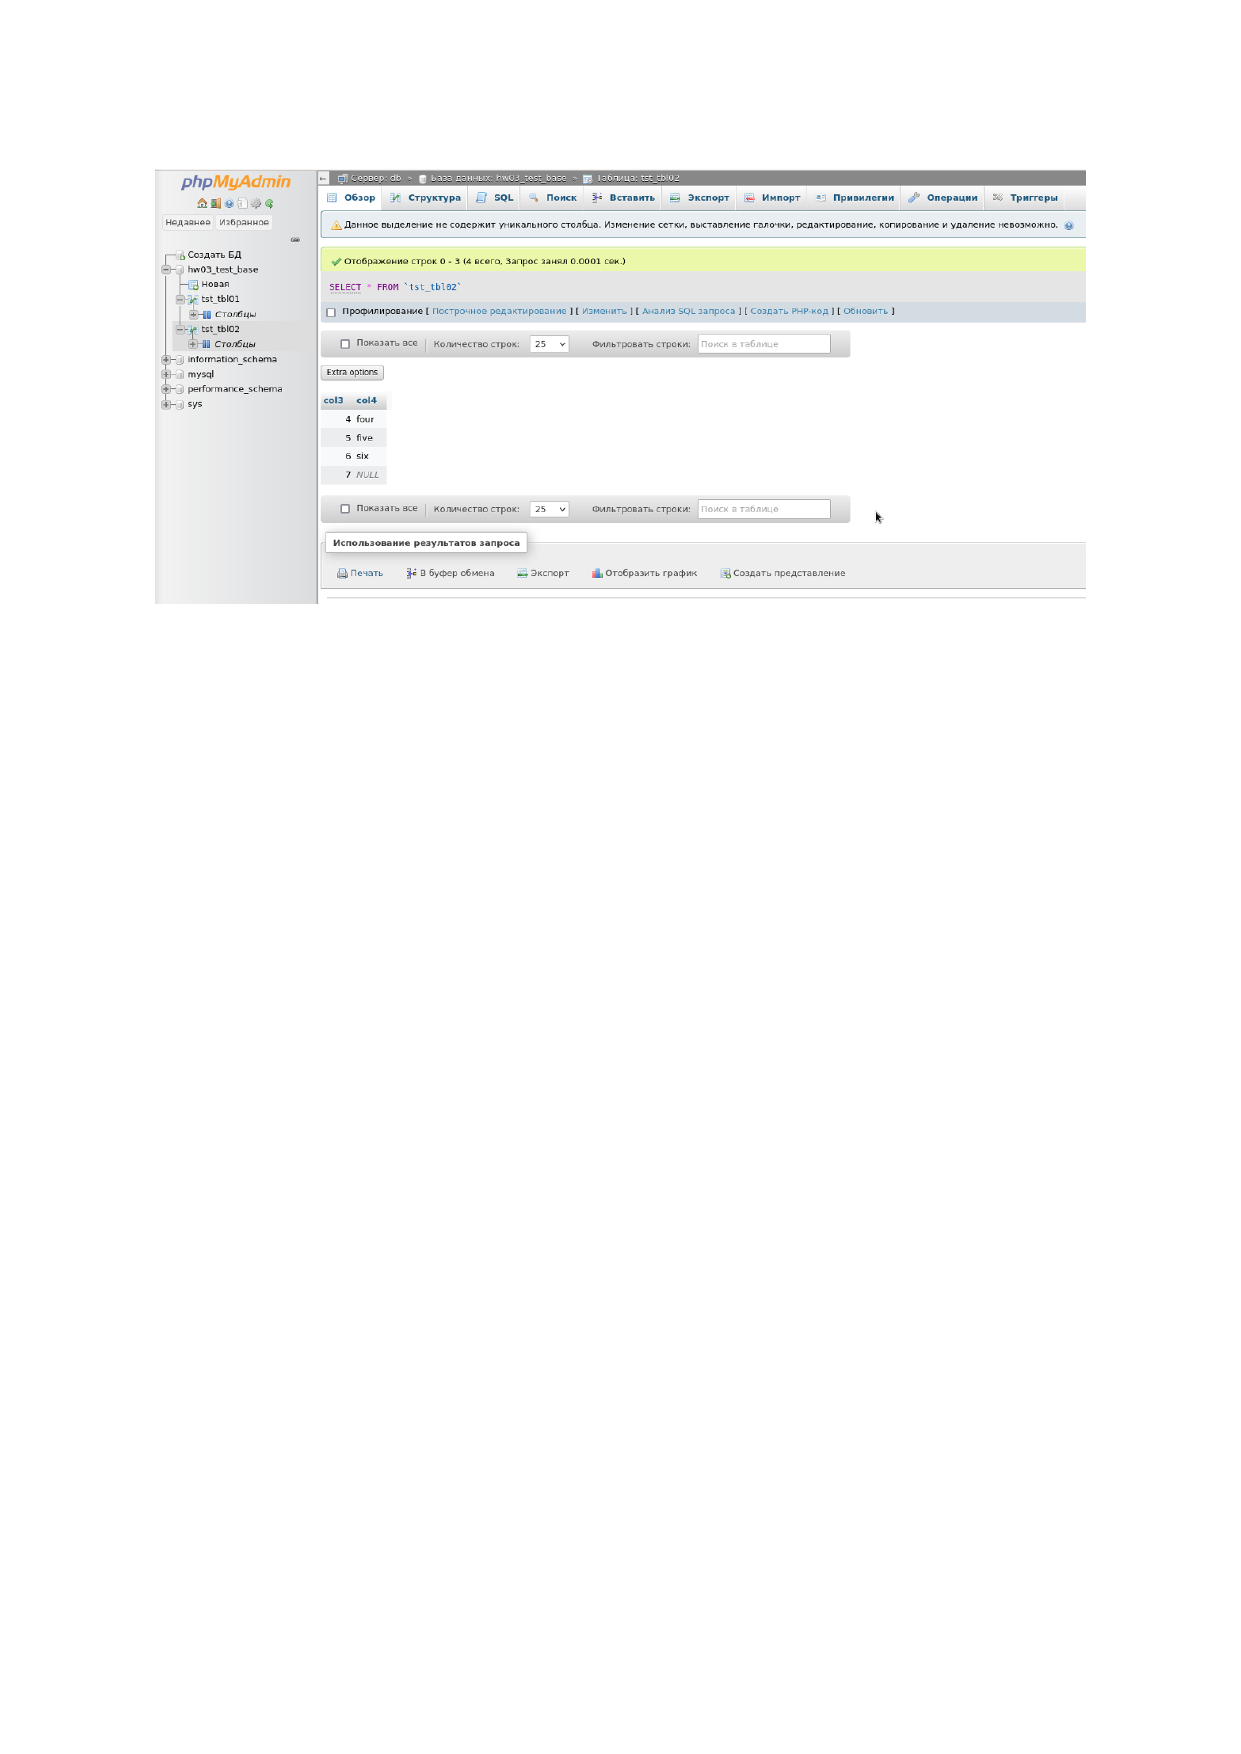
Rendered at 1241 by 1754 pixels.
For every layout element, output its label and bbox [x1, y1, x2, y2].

picture [150, 150, 1091, 604]
